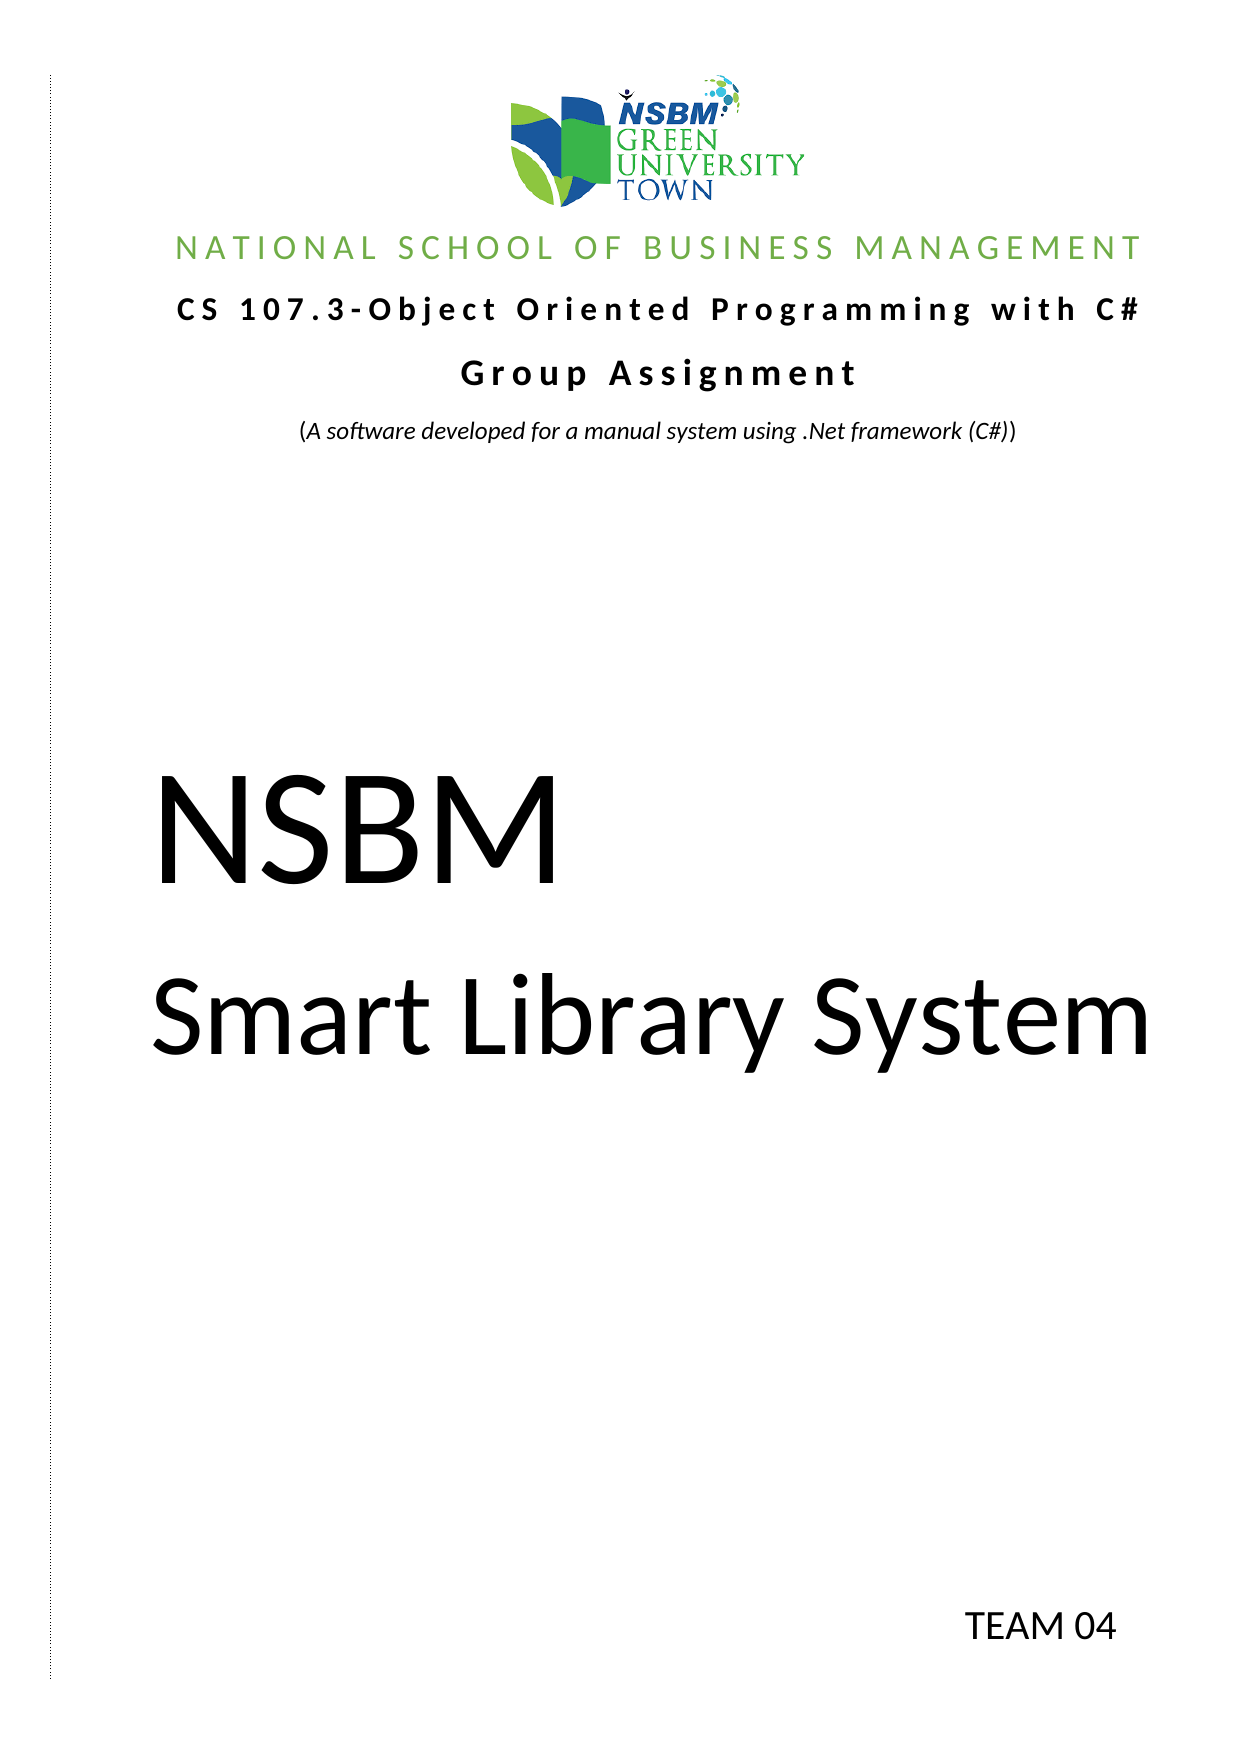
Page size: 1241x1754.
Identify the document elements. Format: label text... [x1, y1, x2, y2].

text CS 107.3-Object Oriented Programming with C# [150, 288, 1165, 329]
text NATIONAL SCHOOL OF BUSINESS MANAGEMENT [150, 225, 1165, 268]
text NSBM [150, 721, 1165, 925]
text Group Assignment [150, 349, 1165, 395]
picture [511, 75, 805, 207]
text Smart Library System [150, 941, 1165, 1084]
text (A software developed for a manual system using .Net framework (C#)) [150, 415, 1165, 446]
